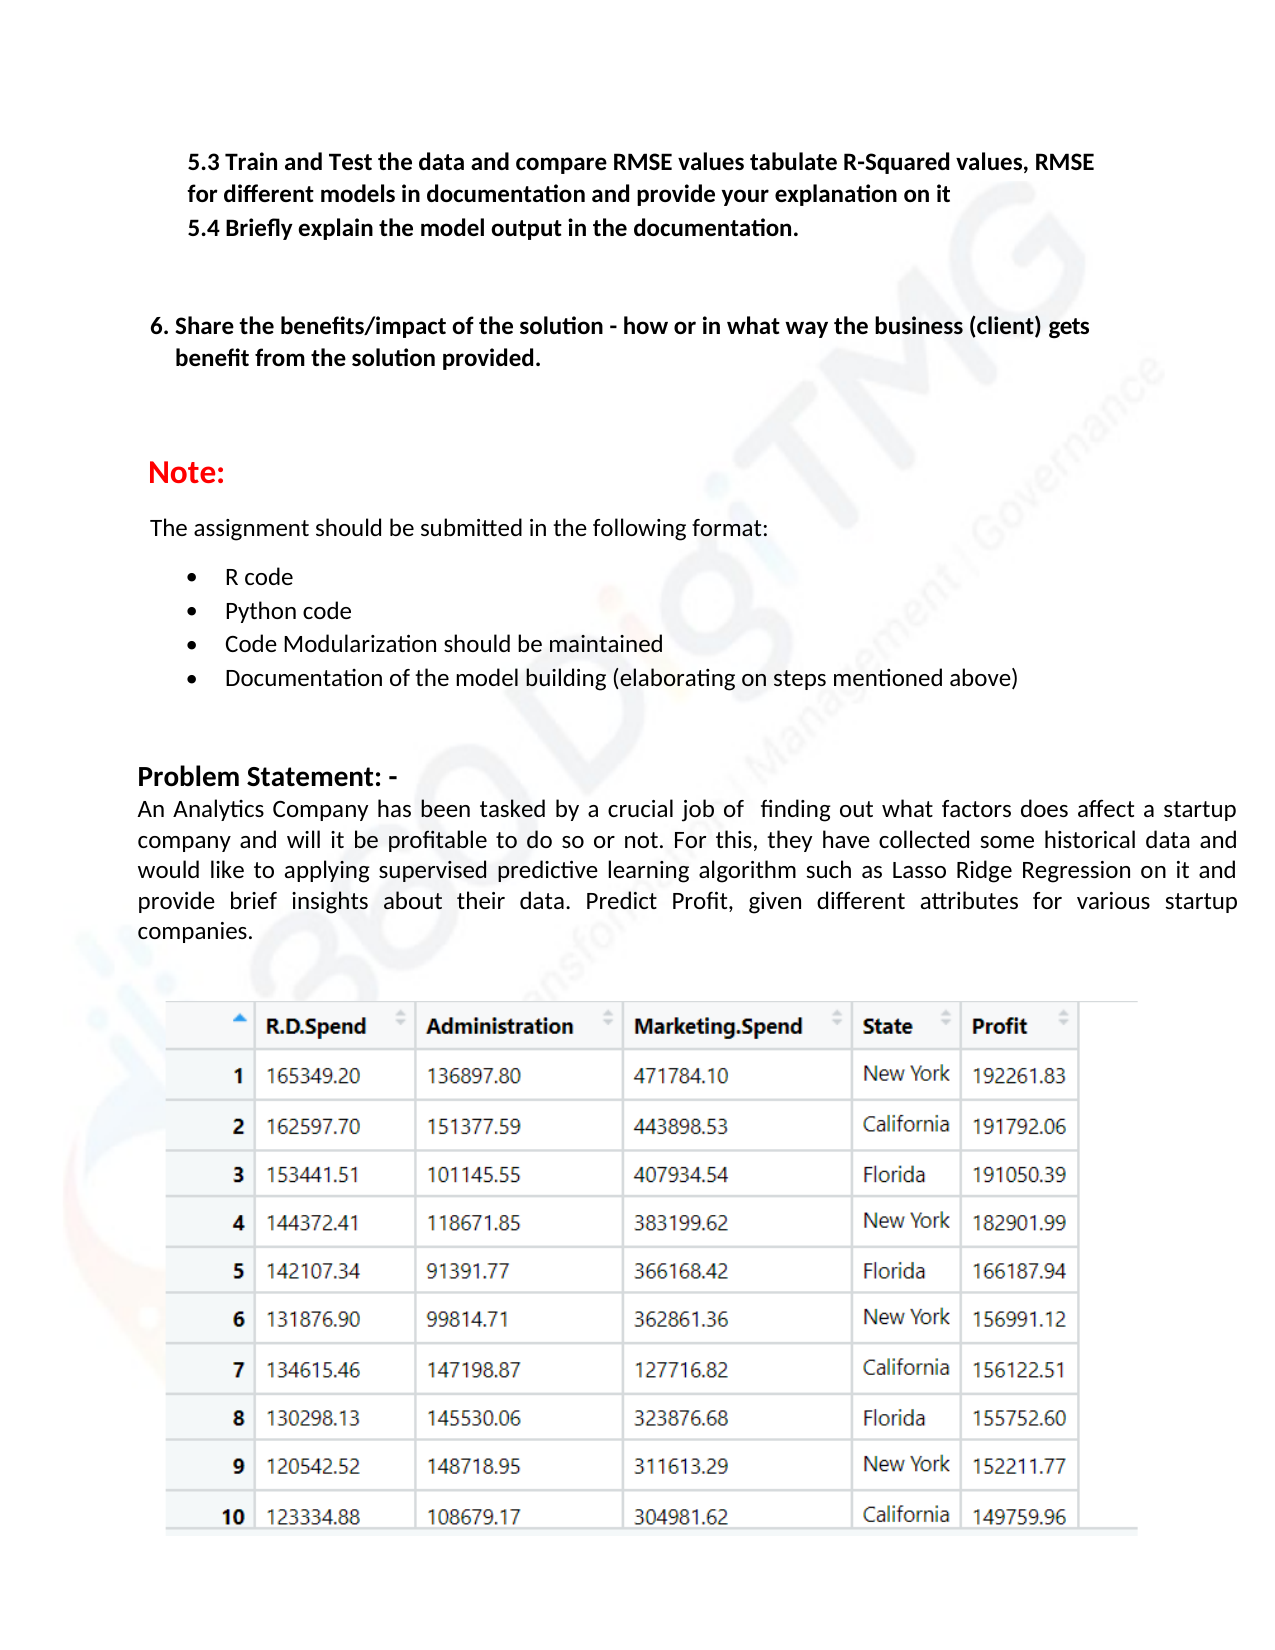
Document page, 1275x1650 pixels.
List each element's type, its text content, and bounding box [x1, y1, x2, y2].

list Documentation of the model building (elaborating on steps mentioned above) [187, 663, 1239, 694]
text Problem Statement: - [137, 758, 1239, 793]
list Train and Test the data and compare RMSE values tabulate R-Squared values, RMSE for different models in documentation and provide your explanation on it [187, 146, 1107, 208]
list Code Modularization should be maintained [187, 629, 1239, 660]
list Python code [187, 595, 1239, 626]
list R code [187, 561, 1239, 592]
text The assignment should be submitted in the following format: [150, 512, 1239, 542]
picture [62, 181, 1165, 1536]
subtitle Note: [148, 451, 1239, 492]
list Share the benefits/impact of the solution - how or in what way the business (client) gets benefit from the solution provided. [150, 310, 1092, 372]
text An Analytics Company has been tasked by a crucial job of finding out what factors does affect a startup company and will it be profitable to do so or not. For this, they have collected some historical data and would like to applying supervised predictive learning algorithm such as Lasso Ridge Regression on it and provide brief insights about their data. Predict Profit, given different attributes for various startup companies. [137, 793, 1239, 946]
list Briefly explain the model output in the documentation. [187, 212, 1107, 243]
